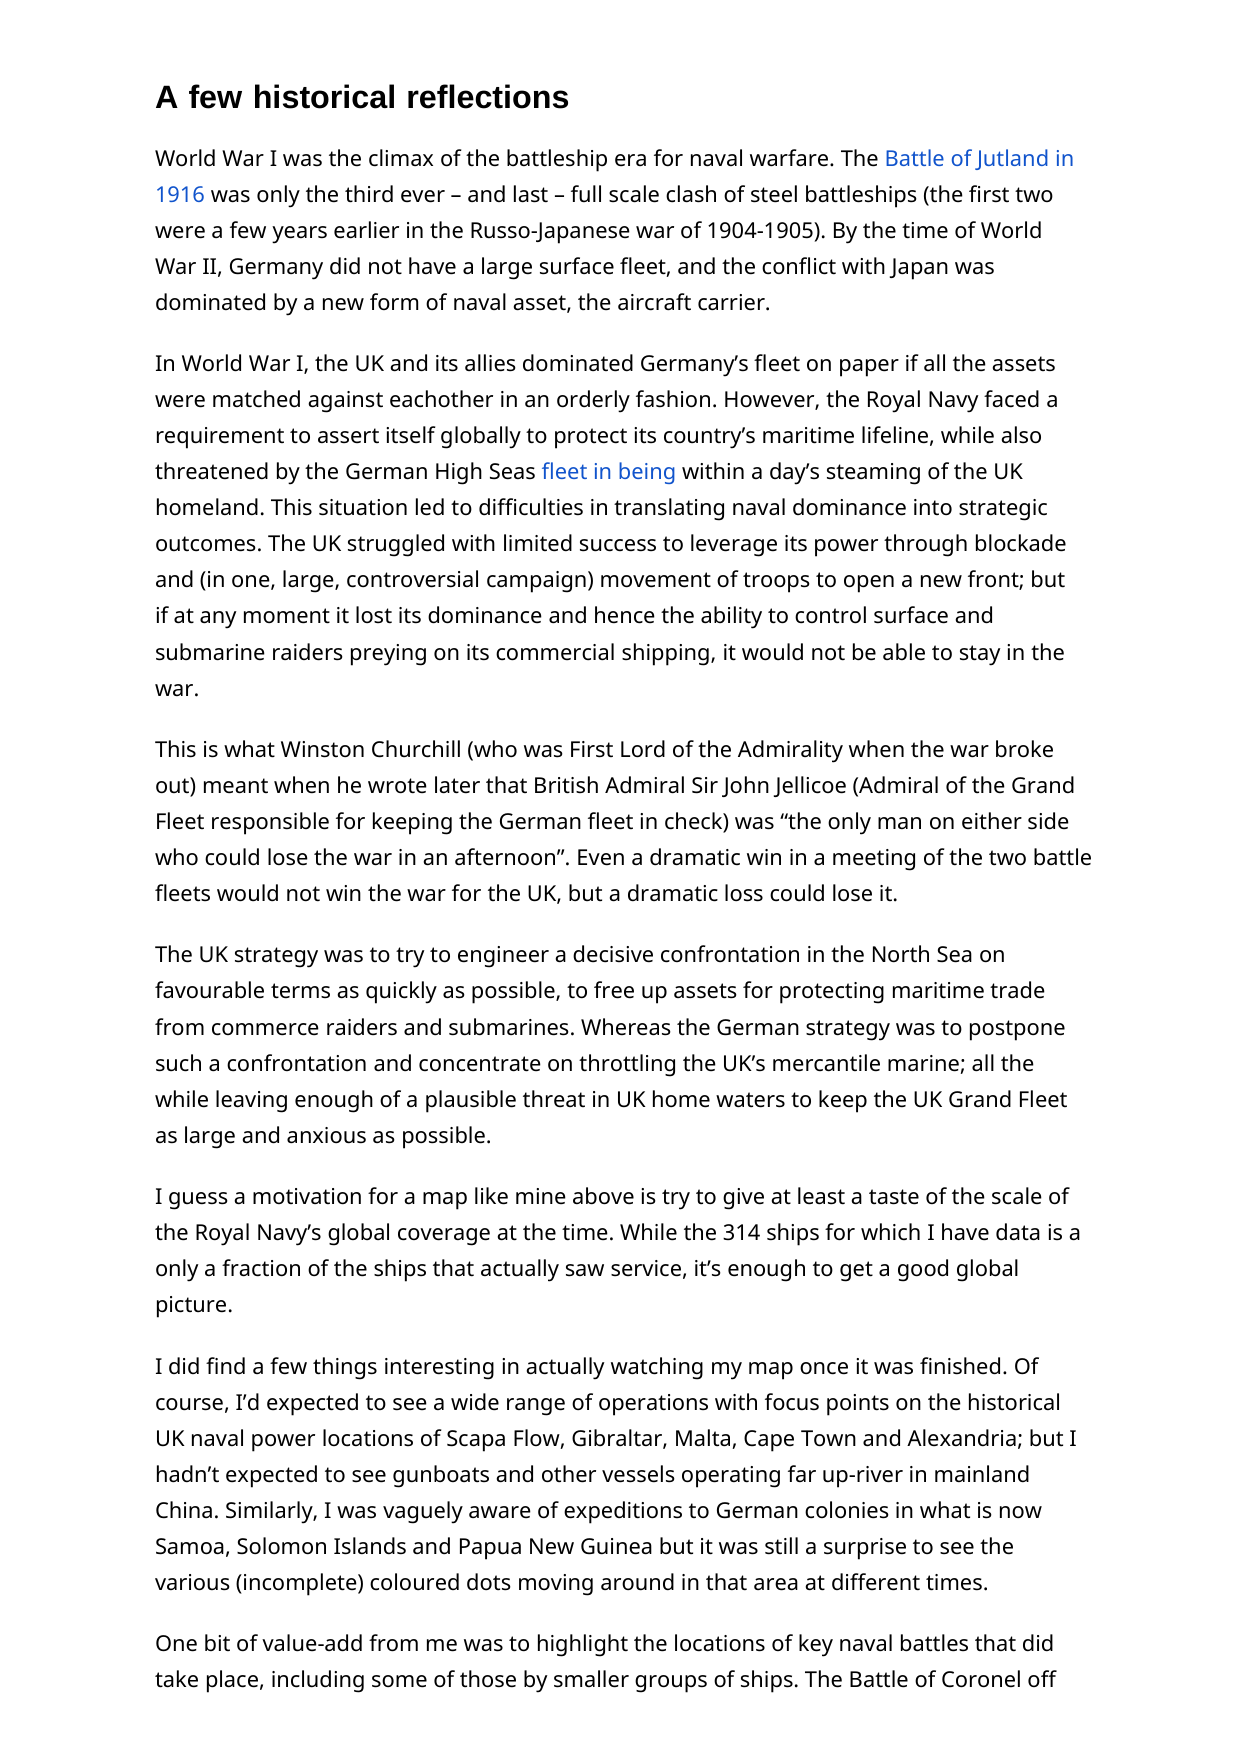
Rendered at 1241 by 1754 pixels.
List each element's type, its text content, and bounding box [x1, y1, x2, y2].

text I guess a motivation for a map like mine above is try to give at least a taste of the scale of the Royal Navy’s global coverage at the time. While the 314 ships for which I have data is a only a fraction of the ships that actually saw service, it’s enough to get a good global picture. [155, 1181, 1096, 1319]
text The UK strategy was to try to engineer a decisive confrontation in the North Sea on favourable terms as quickly as possible, to free up assets for protecting maritime trade from commerce raiders and submarines. Whereas the German strategy was to postpone such a confrontation and concentrate on throttling the UK’s mercantile marine; all the while leaving enough of a plausible threat in UK home waters to keep the UK Grand Fleet as large and anxious as possible. [155, 939, 1068, 1149]
text In World War I, the UK and its allies dominated Germany’s fleet on paper if all the assets were matched against eachother in an orderly fashion. However, the Royal Navy faced a requirement to assert itself globally to protect its country’s maritime lifeline, while also threatened by the German High Seas fleet in being within a day’s steaming of the UK homeland. This situation led to difficulties in translating naval dominance into strategic outcomes. The UK struggled with limited success to leverage its power through blockade and (in one, large, controversial campaign) movement of troops to open a new front; but if at any moment it lost its dominance and hence the ability to control surface and submarine raiders preying on its commercial shipping, it would not be able to stay in the war. [155, 348, 1081, 702]
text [155, 1628, 1068, 1694]
text World War I was the climax of the battleship era for naval warfare. The Battle of Jutland in 1916 was only the third ever – and last – full scale clash of steel battleships (the first two were a few years earlier in the Russo-Japanese war of 1904-1905). By the time of World War II, Germany did not have a large surface fleet, and the conflict with Japan was dominated by a new form of naval asset, the aircraft carrier. [155, 143, 1086, 317]
subtitle A few historical reflections [155, 79, 1096, 116]
text I did find a few things interesting in actually watching my map once it was finished. Of course, I’d expected to see a wide range of operations with focus points on the historical UK naval power locations of Scapa Flow, Gibraltar, Malta, Cape Town and Alexandria; but I hadn’t expected to see gunboats and other vessels operating far up-river in mainland China. Similarly, I was vaguely aware of expeditions to German colonies in what is now Samoa, Solomon Islands and Papua New Guinea but it was still a surprise to see the various (incomplete) coloured dots moving around in that area at different times. [155, 1351, 1086, 1597]
text This is what Winston Churchill (who was First Lord of the Admirality when the war broke out) meant when he wrote later that British Admiral Sir John Jellicoe (Admiral of the Grand Fleet responsible for keeping the German fleet in check) was “the only man on either side who could lose the war in an afternoon”. Even a dramatic win in a meeting of the two battle fleets would not win the war for the UK, but a dramatic loss could lose it. [155, 734, 1096, 908]
